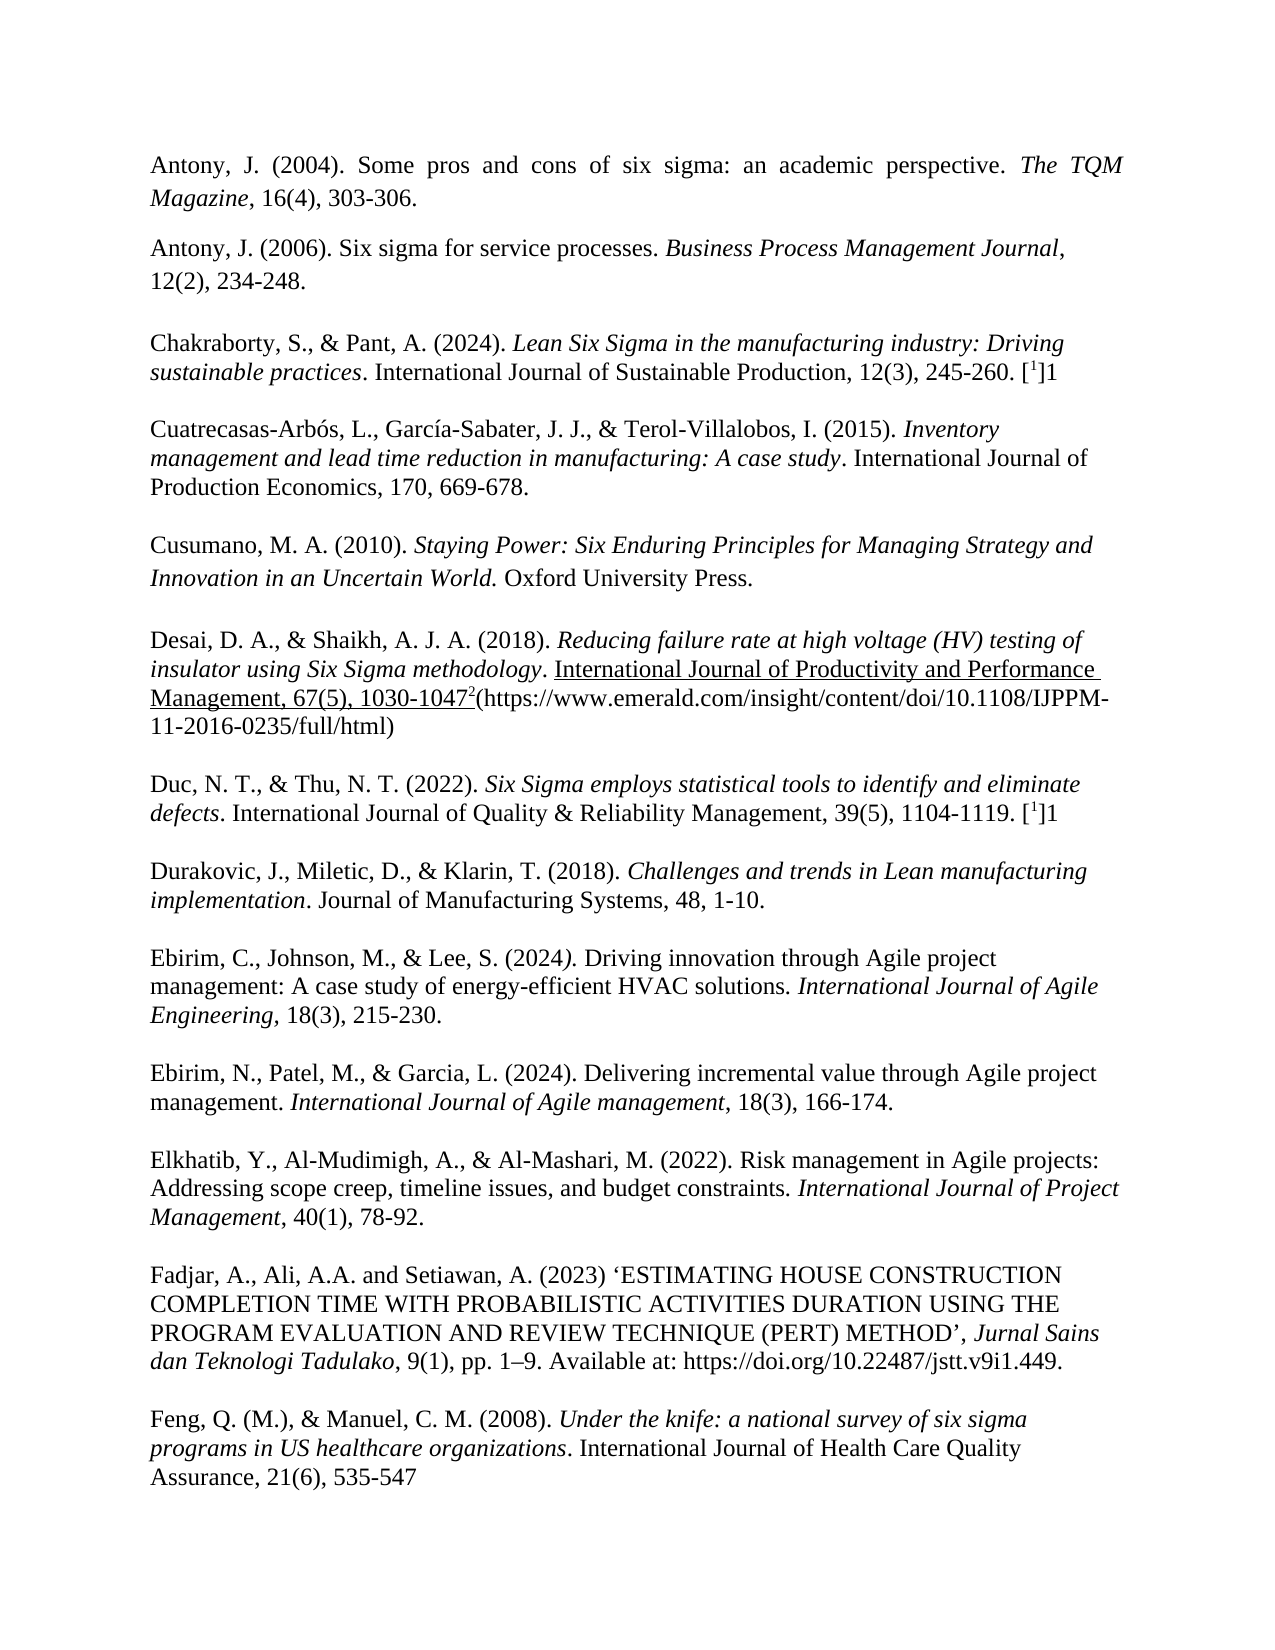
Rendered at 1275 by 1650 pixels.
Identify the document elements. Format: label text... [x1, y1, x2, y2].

text Cusumano, M. A. (2010). Staying Power: Six Enduring Principles for Managing Strategy and Innovation in an Uncertain World. Oxford University Press. [150, 530, 1125, 592]
text Chakraborty, S., & Pant, A. (2024). Lean Six Sigma in the manufacturing industry: Driving sustainable practices. International Journal of Sustainable Production, 12(3), 245-260. [1]1 [150, 328, 1125, 385]
text Duc, N. T., & Thu, N. T. (2022). Six Sigma employs statistical tools to identify and eliminate defects. International Journal of Quality & Reliability Management, 39(5), 1104-1119. [1]1 [150, 769, 1125, 827]
text Desai, D. A., & Shaikh, A. J. A. (2018). Reducing failure rate at high voltage (HV) testing of insulator using Six Sigma methodology. International Journal of Productivity and Performance Management, 67(5), 1030-10472(https://www.emerald.com/insight/content/doi/10.1108/IJPPM-11-2016-0235/full/html) [150, 625, 1125, 740]
text Antony, J. (2006). Six sigma for service processes. Business Process Management Journal, 12(2), 234-248. [150, 233, 1125, 294]
text Ebirim, C., Johnson, M., & Lee, S. (2024). Driving innovation through Agile project management: A case study of energy-efficient HVAC solutions. International Journal of Agile Engineering, 18(3), 215-230. [150, 943, 1125, 1029]
text Durakovic, J., Miletic, D., & Klarin, T. (2018). Challenges and trends in Lean manufacturing implementation. Journal of Manufacturing Systems, 48, 1-10. [150, 856, 1125, 913]
text Elkhatib, Y., Al-Mudimigh, A., & Al-Mashari, M. (2022). Risk management in Agile projects: Addressing scope creep, timeline issues, and budget constraints. International Journal of Project Management, 40(1), 78-92. [150, 1145, 1125, 1231]
text Antony, J. (2004). Some pros and cons of six sigma: an academic perspective. The TQM Magazine, 16(4), 303-306. [150, 150, 1125, 212]
text Ebirim, N., Patel, M., & Garcia, L. (2024). Delivering incremental value through Agile project management. International Journal of Agile management, 18(3), 166-174. [150, 1058, 1125, 1116]
text Fadjar, A., Ali, A.A. and Setiawan, A. (2023) ‘ESTIMATING HOUSE CONSTRUCTION COMPLETION TIME WITH PROBABILISTIC ACTIVITIES DURATION USING THE PROGRAM EVALUATION AND REVIEW TECHNIQUE (PERT) METHOD’, Jurnal Sains dan Teknologi Tadulako, 9(1), pp. 1–9. Available at: https://doi.org/10.22487/jstt.v9i1.449. [150, 1260, 1125, 1375]
text Cuatrecasas-Arbós, L., García-Sabater, J. J., & Terol-Villalobos, I. (2015). Inventory management and lead time reduction in manufacturing: A case study. International Journal of Production Economics, 170, 669-678. [150, 414, 1125, 501]
text Feng, Q. (M.), & Manuel, C. M. (2008). Under the knife: a national survey of six sigma programs in US healthcare organizations. International Journal of Health Care Quality Assurance, 21(6), 535-547 [150, 1404, 1125, 1491]
